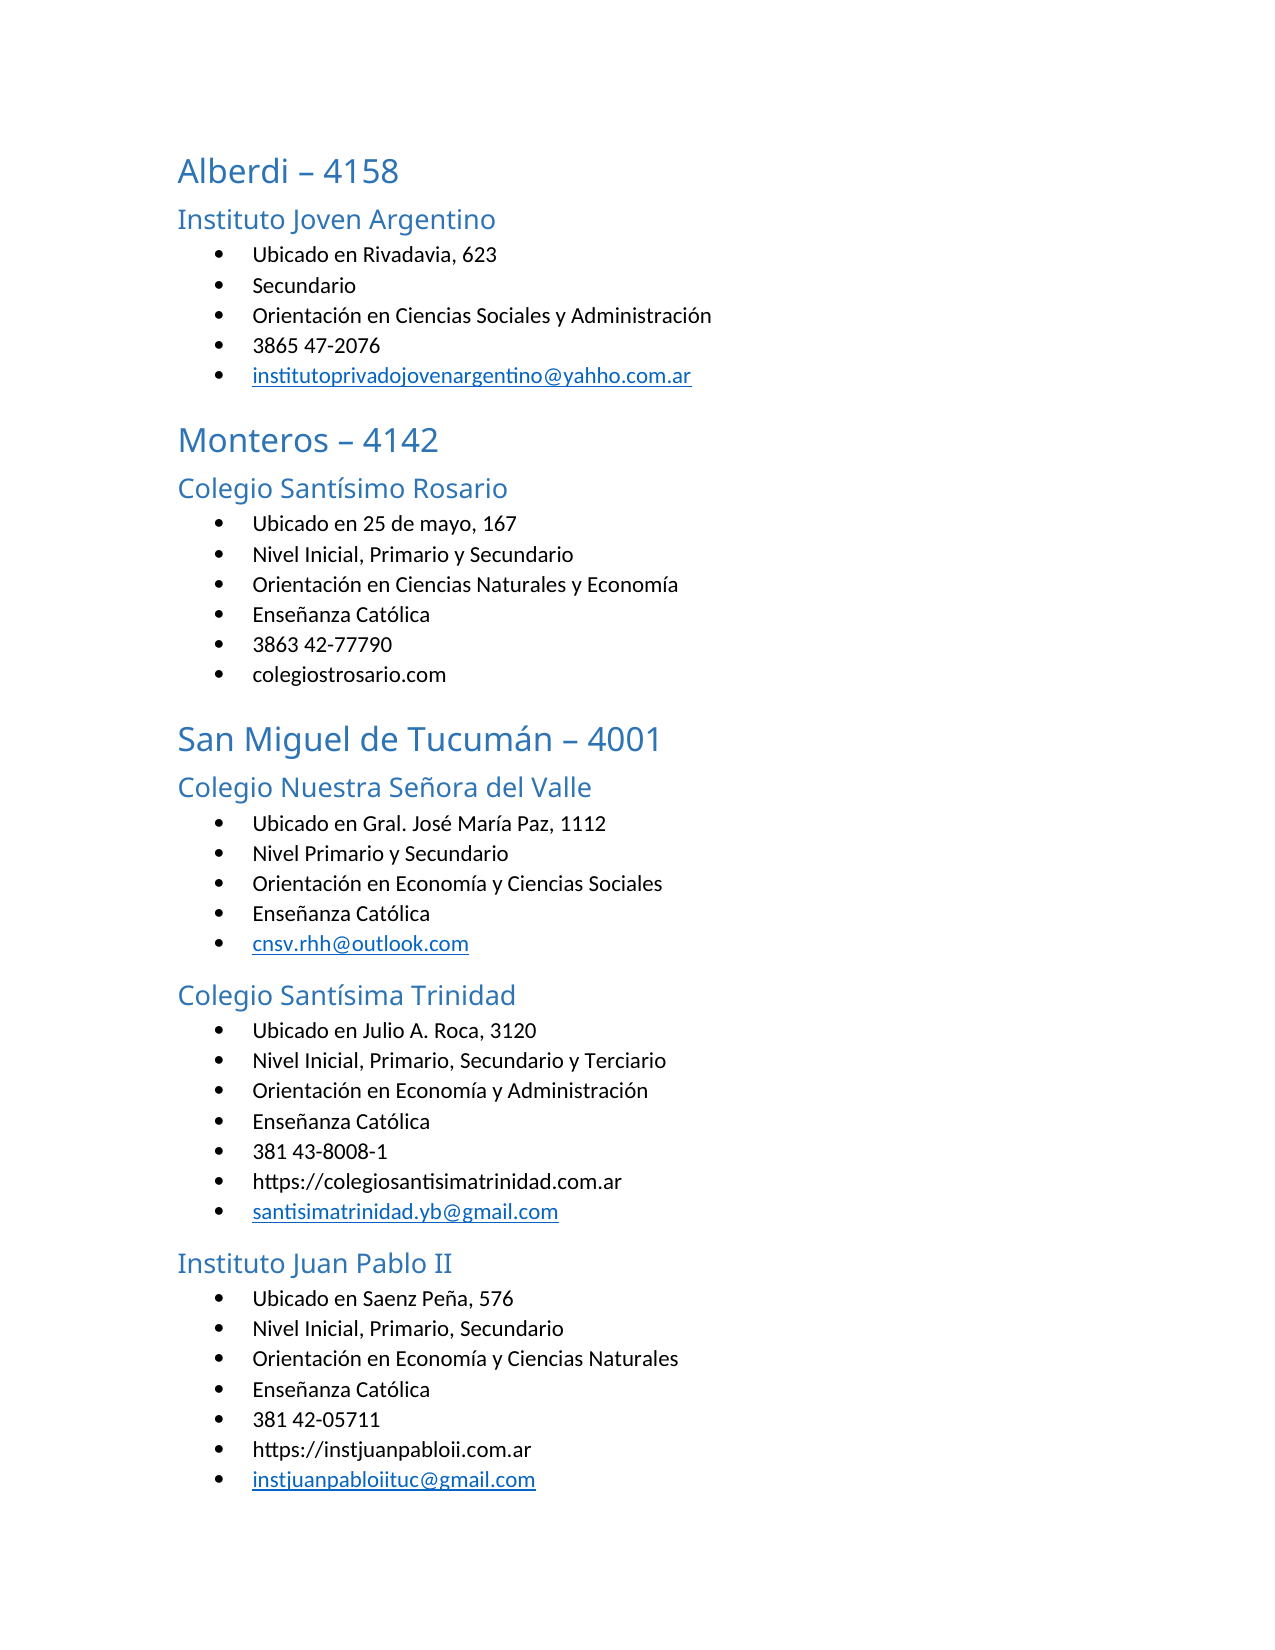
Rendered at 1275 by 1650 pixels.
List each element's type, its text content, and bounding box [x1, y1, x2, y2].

list Nivel Inicial, Primario, Secundario y Terciario [215, 1046, 1098, 1074]
subtitle Instituto Joven Argentino [177, 201, 1098, 238]
subtitle Colegio Nuestra Señora del Valle [177, 769, 1098, 806]
list institutoprivadojovenargentino@yahho.com.ar [215, 361, 1098, 389]
list Enseñanza Católica [215, 1375, 1098, 1403]
list https://instjuanpabloii.com.ar [215, 1435, 1098, 1463]
list Enseñanza Católica [215, 899, 1098, 927]
list Orientación en Ciencias Naturales y Economía [215, 570, 1098, 598]
subtitle Alberdi – 4158 [177, 148, 1098, 193]
subtitle Monteros – 4142 [177, 417, 1098, 462]
list Nivel Inicial, Primario, Secundario [215, 1314, 1098, 1342]
list Orientación en Ciencias Sociales y Administración [215, 301, 1098, 329]
list 3865 47-2076 [215, 331, 1098, 359]
list Orientación en Economía y Administración [215, 1077, 1098, 1104]
subtitle Instituto Juan Pablo II [177, 1244, 1098, 1281]
list 3863 42-77790 [215, 630, 1098, 658]
subtitle Colegio Santísima Trinidad [177, 976, 1098, 1013]
list Enseñanza Católica [215, 1107, 1098, 1135]
list cnsv.rhh@outlook.com [215, 929, 1098, 957]
list instjuanpabloiituc@gmail.com [215, 1465, 1098, 1493]
list Enseñanza Católica [215, 600, 1098, 628]
list 381 43-8008-1 [215, 1137, 1098, 1165]
list Ubicado en Julio A. Roca, 3120 [215, 1016, 1098, 1044]
list Ubicado en 25 de mayo, 167 [215, 509, 1098, 537]
list Ubicado en Gral. José María Paz, 1112 [215, 809, 1098, 837]
list Secundario [215, 271, 1098, 299]
subtitle Colegio Santísimo Rosario [177, 470, 1098, 507]
list colegiostrosario.com [215, 661, 1098, 688]
list Nivel Primario y Secundario [215, 839, 1098, 867]
subtitle San Miguel de Tucumán – 4001 [177, 716, 1098, 761]
list 381 42-05711 [215, 1405, 1098, 1433]
list https://colegiosantisimatrinidad.com.ar [215, 1167, 1098, 1195]
list Ubicado en Saenz Peña, 576 [215, 1284, 1098, 1312]
list Ubicado en Rivadavia, 623 [215, 241, 1098, 268]
list santisimatrinidad.yb@gmail.com [215, 1197, 1098, 1225]
list Nivel Inicial, Primario y Secundario [215, 540, 1098, 568]
list Orientación en Economía y Ciencias Sociales [215, 869, 1098, 897]
list Orientación en Economía y Ciencias Naturales [215, 1344, 1098, 1372]
